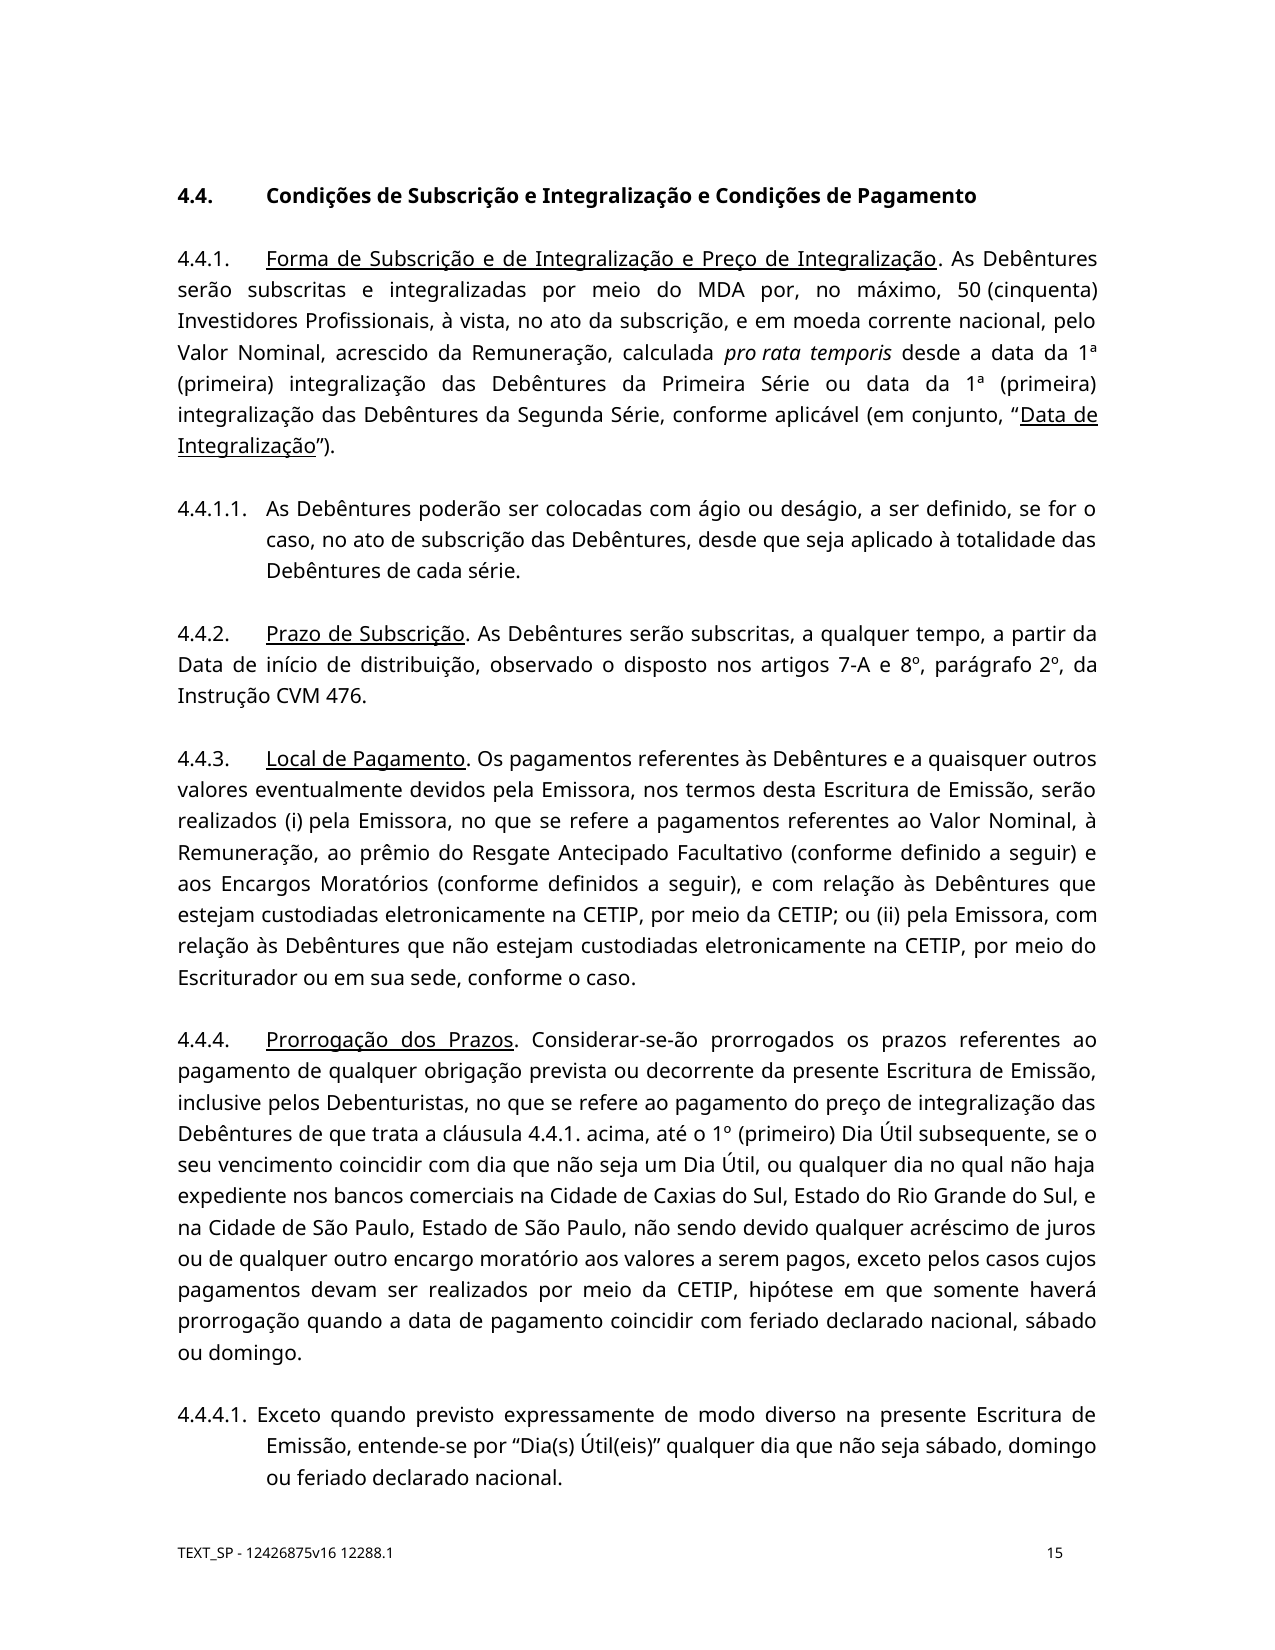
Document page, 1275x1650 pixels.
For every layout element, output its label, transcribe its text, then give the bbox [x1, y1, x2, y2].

list Local de Pagamento. Os pagamentos referentes às Debêntures e a quaisquer outros valores eventualmente devidos pela Emissora, nos termos desta Escritura de Emissão, serão realizados (i) pela Emissora, no que se refere a pagamentos referentes ao Valor Nominal, à Remuneração, ao prêmio do Resgate Antecipado Facultativo (conforme definido a seguir) e aos Encargos Moratórios (conforme definidos a seguir), e com relação às Debêntures que estejam custodiadas eletronicamente na CETIP, por meio da CETIP; ou (ii) pela Emissora, com relação às Debêntures que não estejam custodiadas eletronicamente na CETIP, por meio do Escriturador ou em sua sede, conforme o caso. [177, 741, 1098, 991]
list Forma de Subscrição e de Integralização e Preço de Integralização. As Debêntures serão subscritas e integralizadas por meio do MDA por, no máximo, 50 (cinquenta) Investidores Profissionais, à vista, no ato da subscrição, e em moeda corrente nacional, pelo Valor Nominal, acrescido da Remuneração, calculada pro rata temporis desde a data da 1ª (primeira) integralização das Debêntures da Primeira Série ou data da 1ª (primeira) integralização das Debêntures da Segunda Série, conforme aplicável (em conjunto, “Data de Integralização”). [177, 241, 1098, 460]
list As Debêntures poderão ser colocadas com ágio ou deságio, a ser definido, se for o caso, no ato de subscrição das Debêntures, desde que seja aplicado à totalidade das Debêntures de cada série. [177, 491, 1098, 585]
list Prazo de Subscrição. As Debêntures serão subscritas, a qualquer tempo, a partir da Data de início de distribuição, observado o disposto nos artigos 7-A e 8º, parágrafo 2º, da Instrução CVM 476. [177, 616, 1098, 710]
list Prorrogação dos Prazos. Considerar-se-ão prorrogados os prazos referentes ao pagamento de qualquer obrigação prevista ou decorrente da presente Escritura de Emissão, inclusive pelos Debenturistas, no que se refere ao pagamento do preço de integralização das Debêntures de que trata a cláusula 4.4.1. acima, até o 1º (primeiro) Dia Útil subsequente, se o seu vencimento coincidir com dia que não seja um Dia Útil, ou qualquer dia no qual não haja expediente nos bancos comerciais na Cidade de Caxias do Sul, Estado do Rio Grande do Sul, e na Cidade de São Paulo, Estado de São Paulo, não sendo devido qualquer acréscimo de juros ou de qualquer outro encargo moratório aos valores a serem pagos, exceto pelos casos cujos pagamentos devam ser realizados por meio da CETIP, hipótese em que somente haverá prorrogação quando a data de pagamento coincidir com feriado declarado nacional, sábado ou domingo. [177, 1023, 1098, 1366]
text 4.4.4.1. Exceto quando previsto expressamente de modo diverso na presente Escritura de Emissão, entende-se por “Dia(s) Útil(eis)” qualquer dia que não seja sábado, domingo ou feriado declarado nacional. [177, 1398, 1098, 1491]
list Condições de Subscrição e Integralização e Condições de Pagamento [177, 179, 1098, 210]
